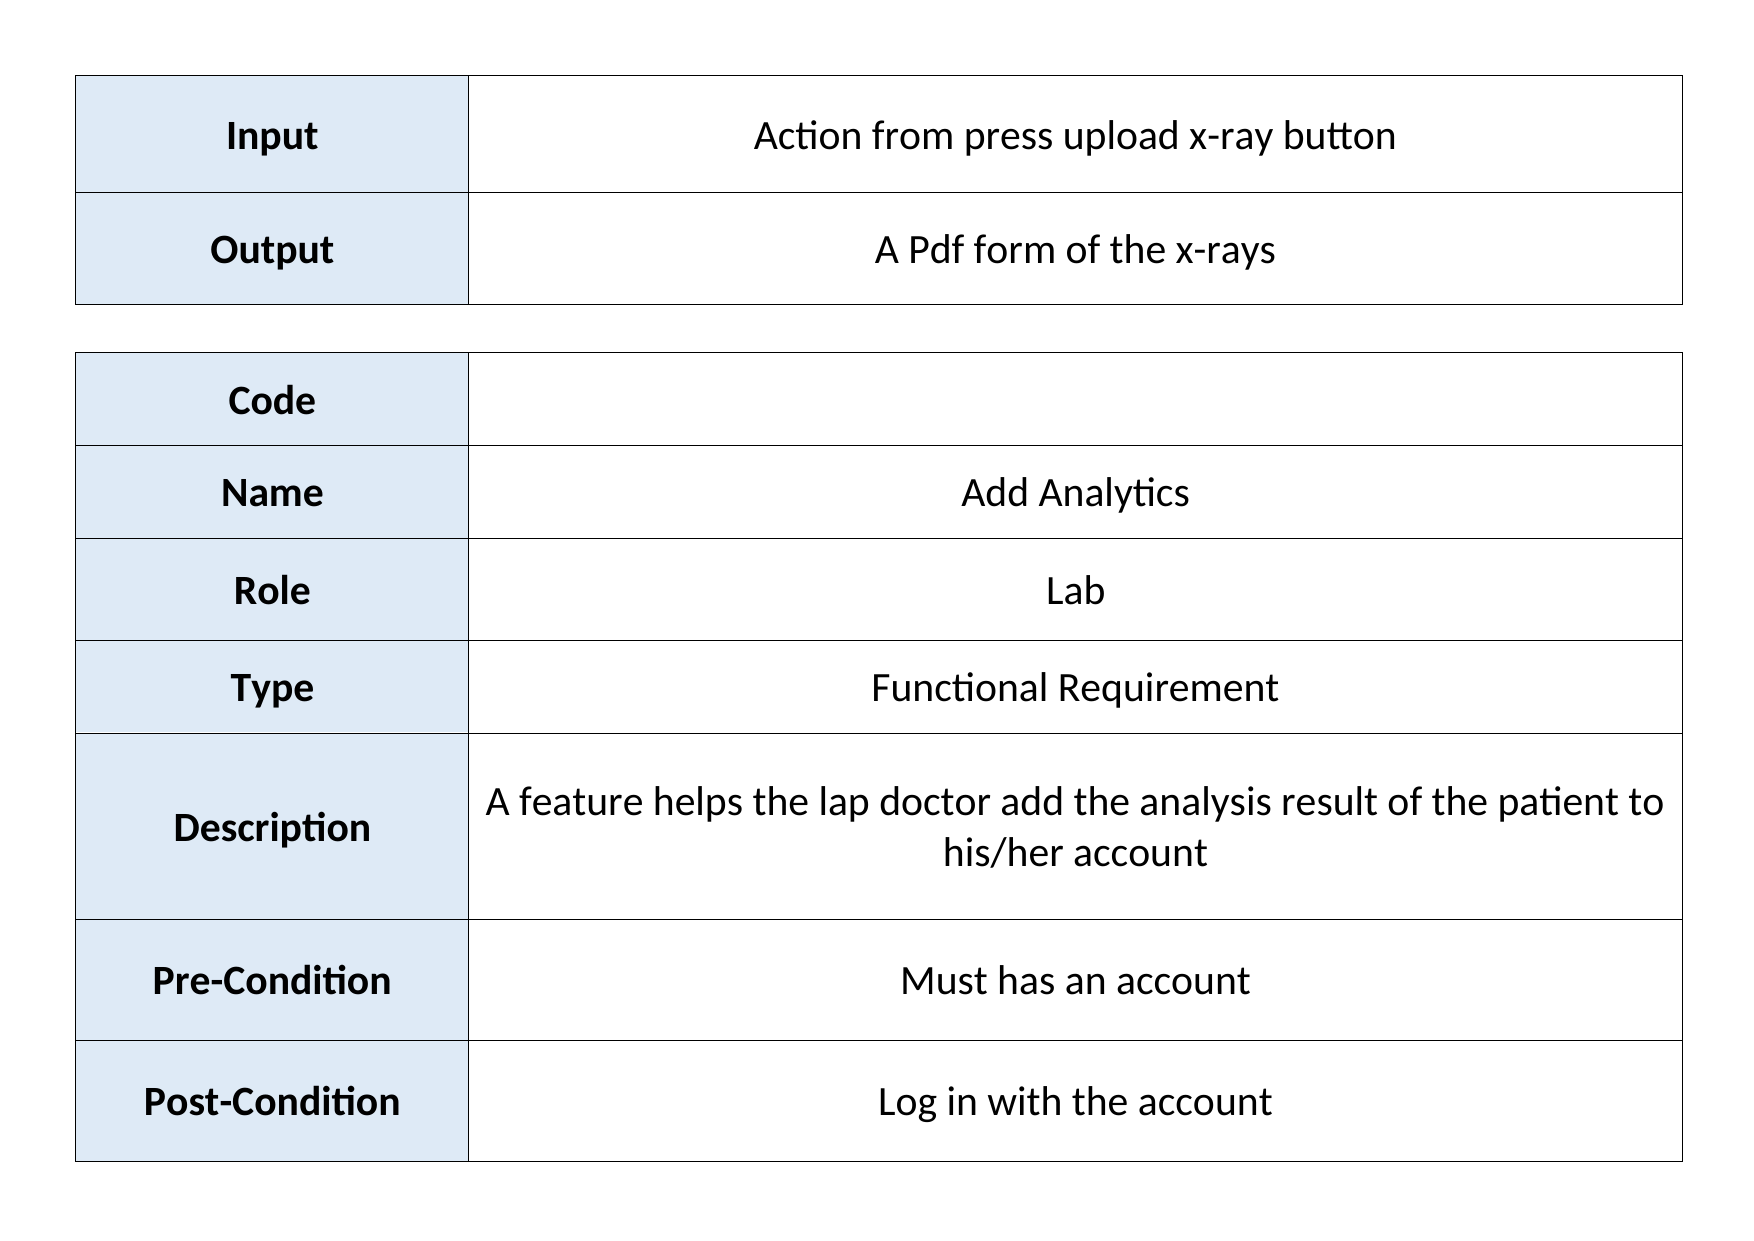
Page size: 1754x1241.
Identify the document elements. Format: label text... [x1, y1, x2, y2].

table_cell Lab [469, 539, 1682, 640]
table_cell A feature helps the lap doctor add the analysis result of the patient to his/her account [469, 734, 1682, 919]
table_cell Action from press upload x-ray button [469, 76, 1682, 192]
table_cell Description [76, 734, 468, 919]
table_cell Pre-Condition [76, 920, 468, 1040]
table_cell Must has an account [469, 920, 1682, 1040]
table_cell Name [76, 446, 468, 538]
table_header [469, 353, 1682, 445]
table_cell Role [76, 539, 468, 640]
table_cell Add Analytics [469, 446, 1682, 538]
table_cell Output [76, 193, 468, 304]
table_cell Log in with the account [469, 1041, 1682, 1161]
table_header Code [76, 353, 468, 445]
table_cell Functional Requirement [469, 641, 1682, 732]
table_cell Input [76, 76, 468, 192]
table_cell Type [76, 641, 468, 732]
table_cell Post-Condition [76, 1041, 468, 1161]
table_cell A Pdf form of the x-rays [469, 193, 1682, 304]
